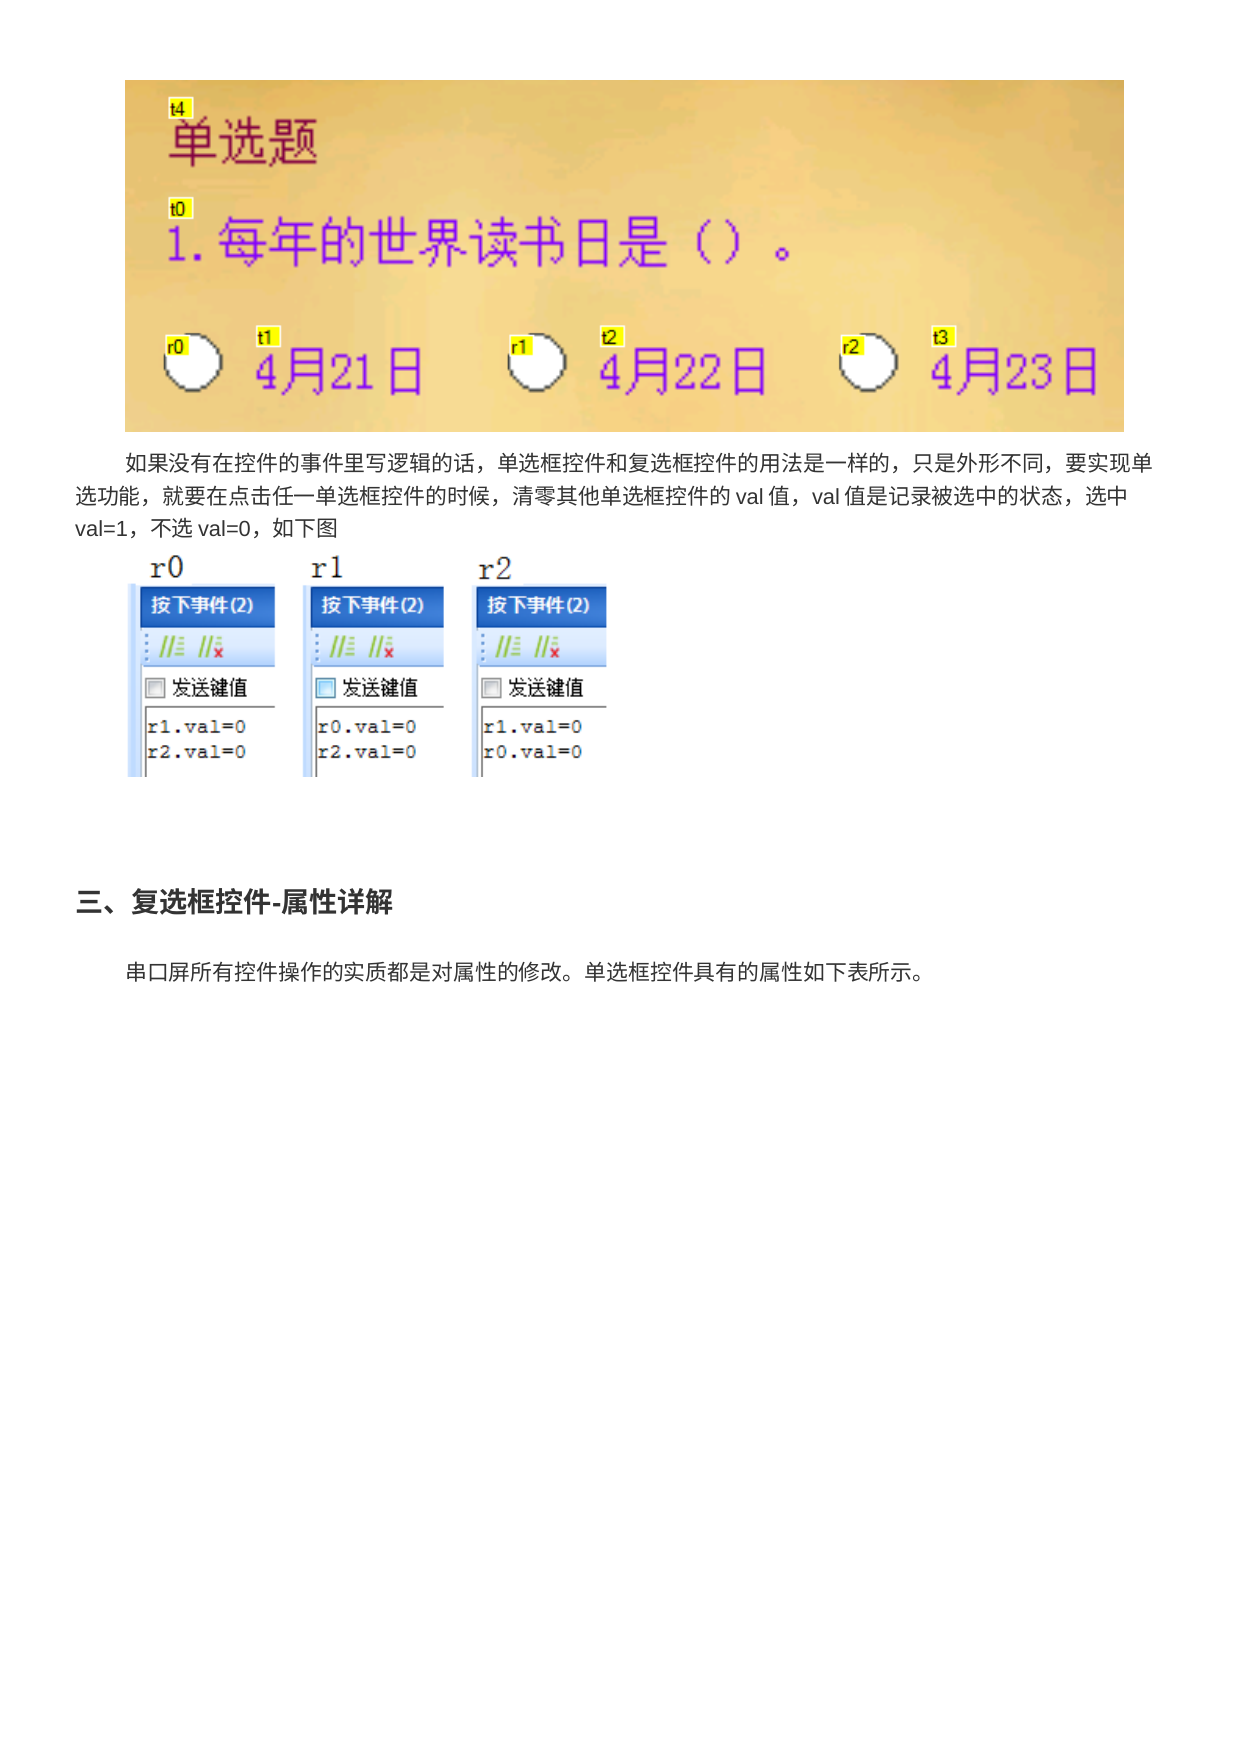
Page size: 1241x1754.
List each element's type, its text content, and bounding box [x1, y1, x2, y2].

text 串口屏所有控件操作的实质都是对属性的修改。单选框控件具有的属性如下表所示。 [75, 954, 1165, 987]
text 如果没有在控件的事件里写逻辑的话，单选框控件和复选框控件的用法是一样的，只是外形不同，要实现单选功能，就要在点击任一单选框控件的时候，清零其他单选框控件的val值，val值是记录被选中的状态，选中val=1，不选val=0，如下图 [75, 446, 1165, 543]
picture [125, 80, 1124, 432]
text 三、复选框控件-属性详解 [75, 867, 1165, 932]
picture [125, 551, 616, 777]
